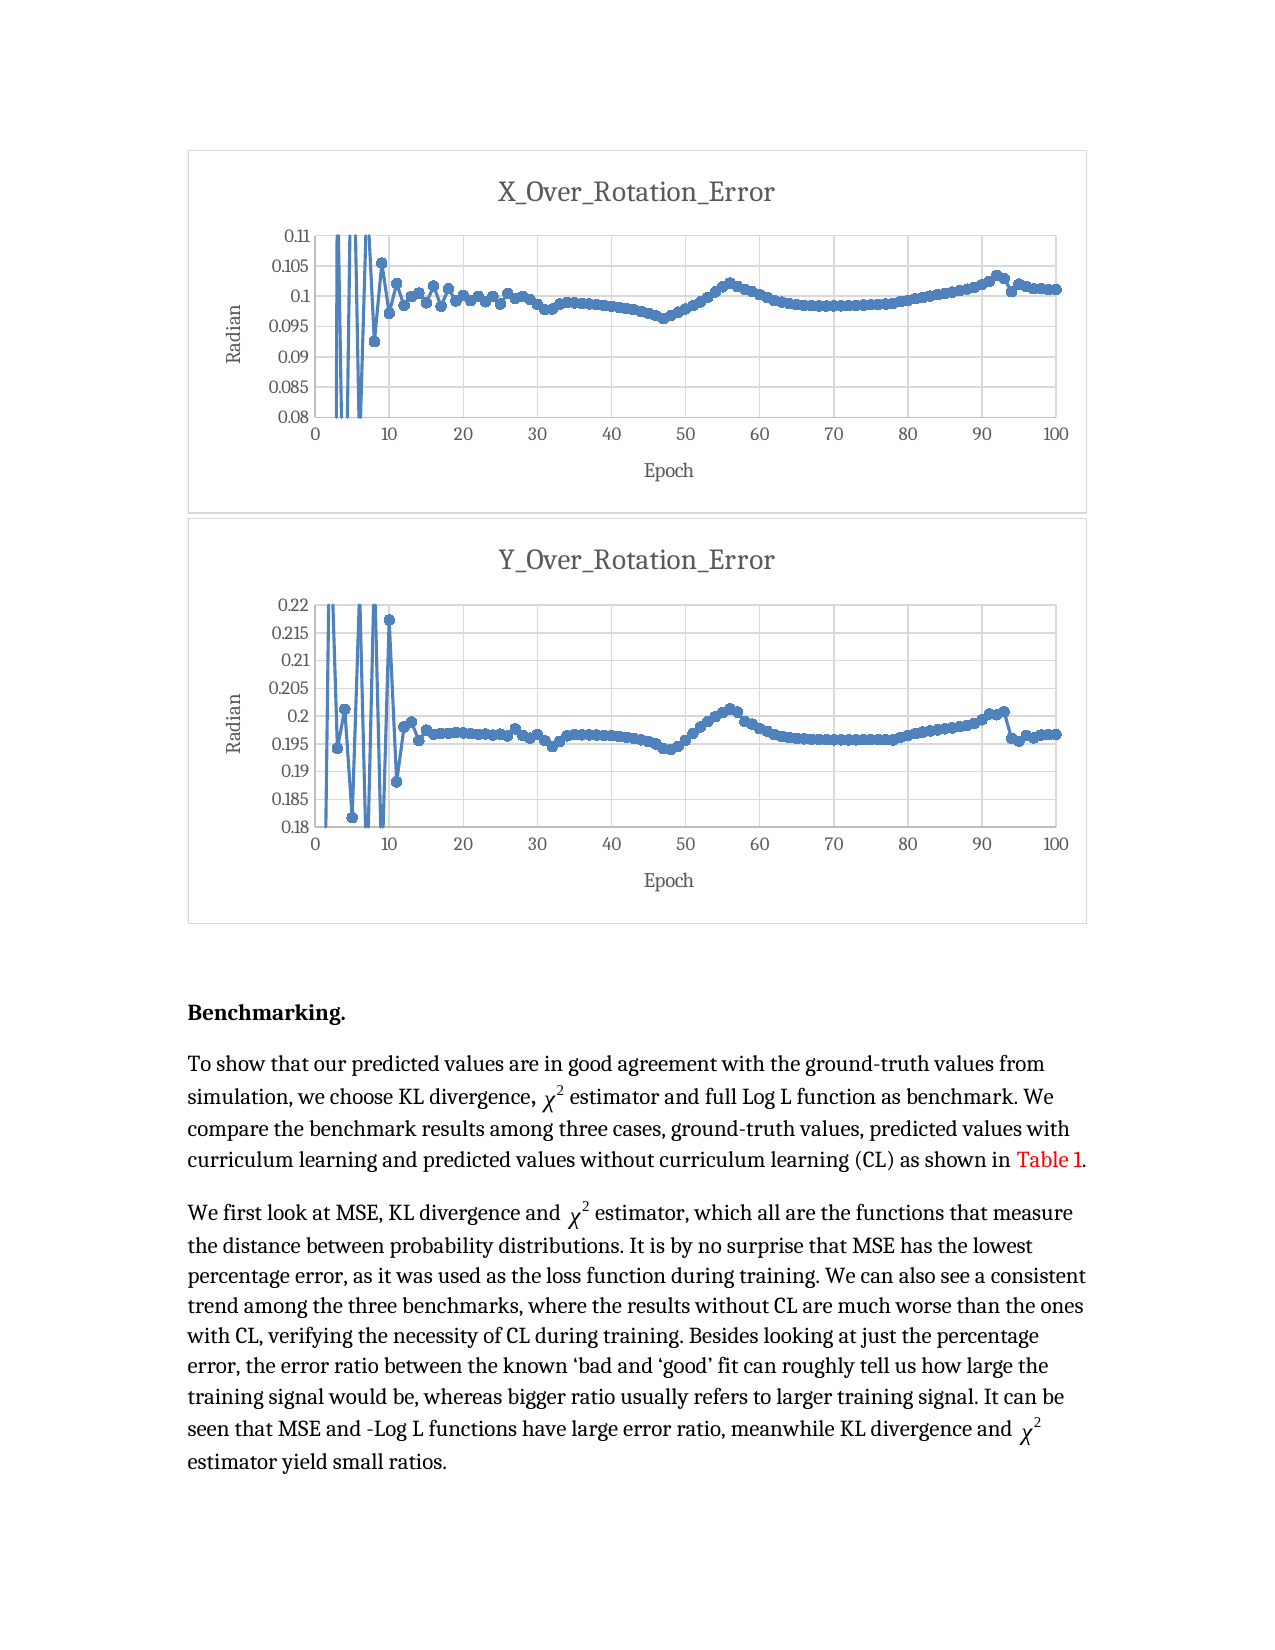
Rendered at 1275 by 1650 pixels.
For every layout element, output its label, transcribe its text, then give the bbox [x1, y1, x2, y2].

text Benchmarking. [187, 1000, 1087, 1026]
text To show that our predicted values are in good agreement with the ground-truth values from simulation, we choose KL divergence, estimator and full Log L function as benchmark. We compare the benchmark results among three cases, ground-truth values, predicted values with curriculum learning and predicted values without curriculum learning (CL) as shown in Table 1. [187, 1051, 1087, 1173]
text We first look at MSE, KL divergence and estimator, which all are the functions that measure the distance between probability distributions. It is by no surprise that MSE has the lowest percentage error, as it was used as the loss function during training. We can also see a consistent trend among the three benchmarks, where the results without CL are much worse than the ones with CL, verifying the necessity of CL during training. Besides looking at just the percentage error, the error ratio between the known ‘bad and ‘good’ fit can roughly tell us how large the training signal would be, whereas bigger ratio usually refers to larger training signal. It can be seen that MSE and -Log L functions have large error ratio, meanwhile KL divergence and estimator yield small ratios. [187, 1197, 1087, 1475]
